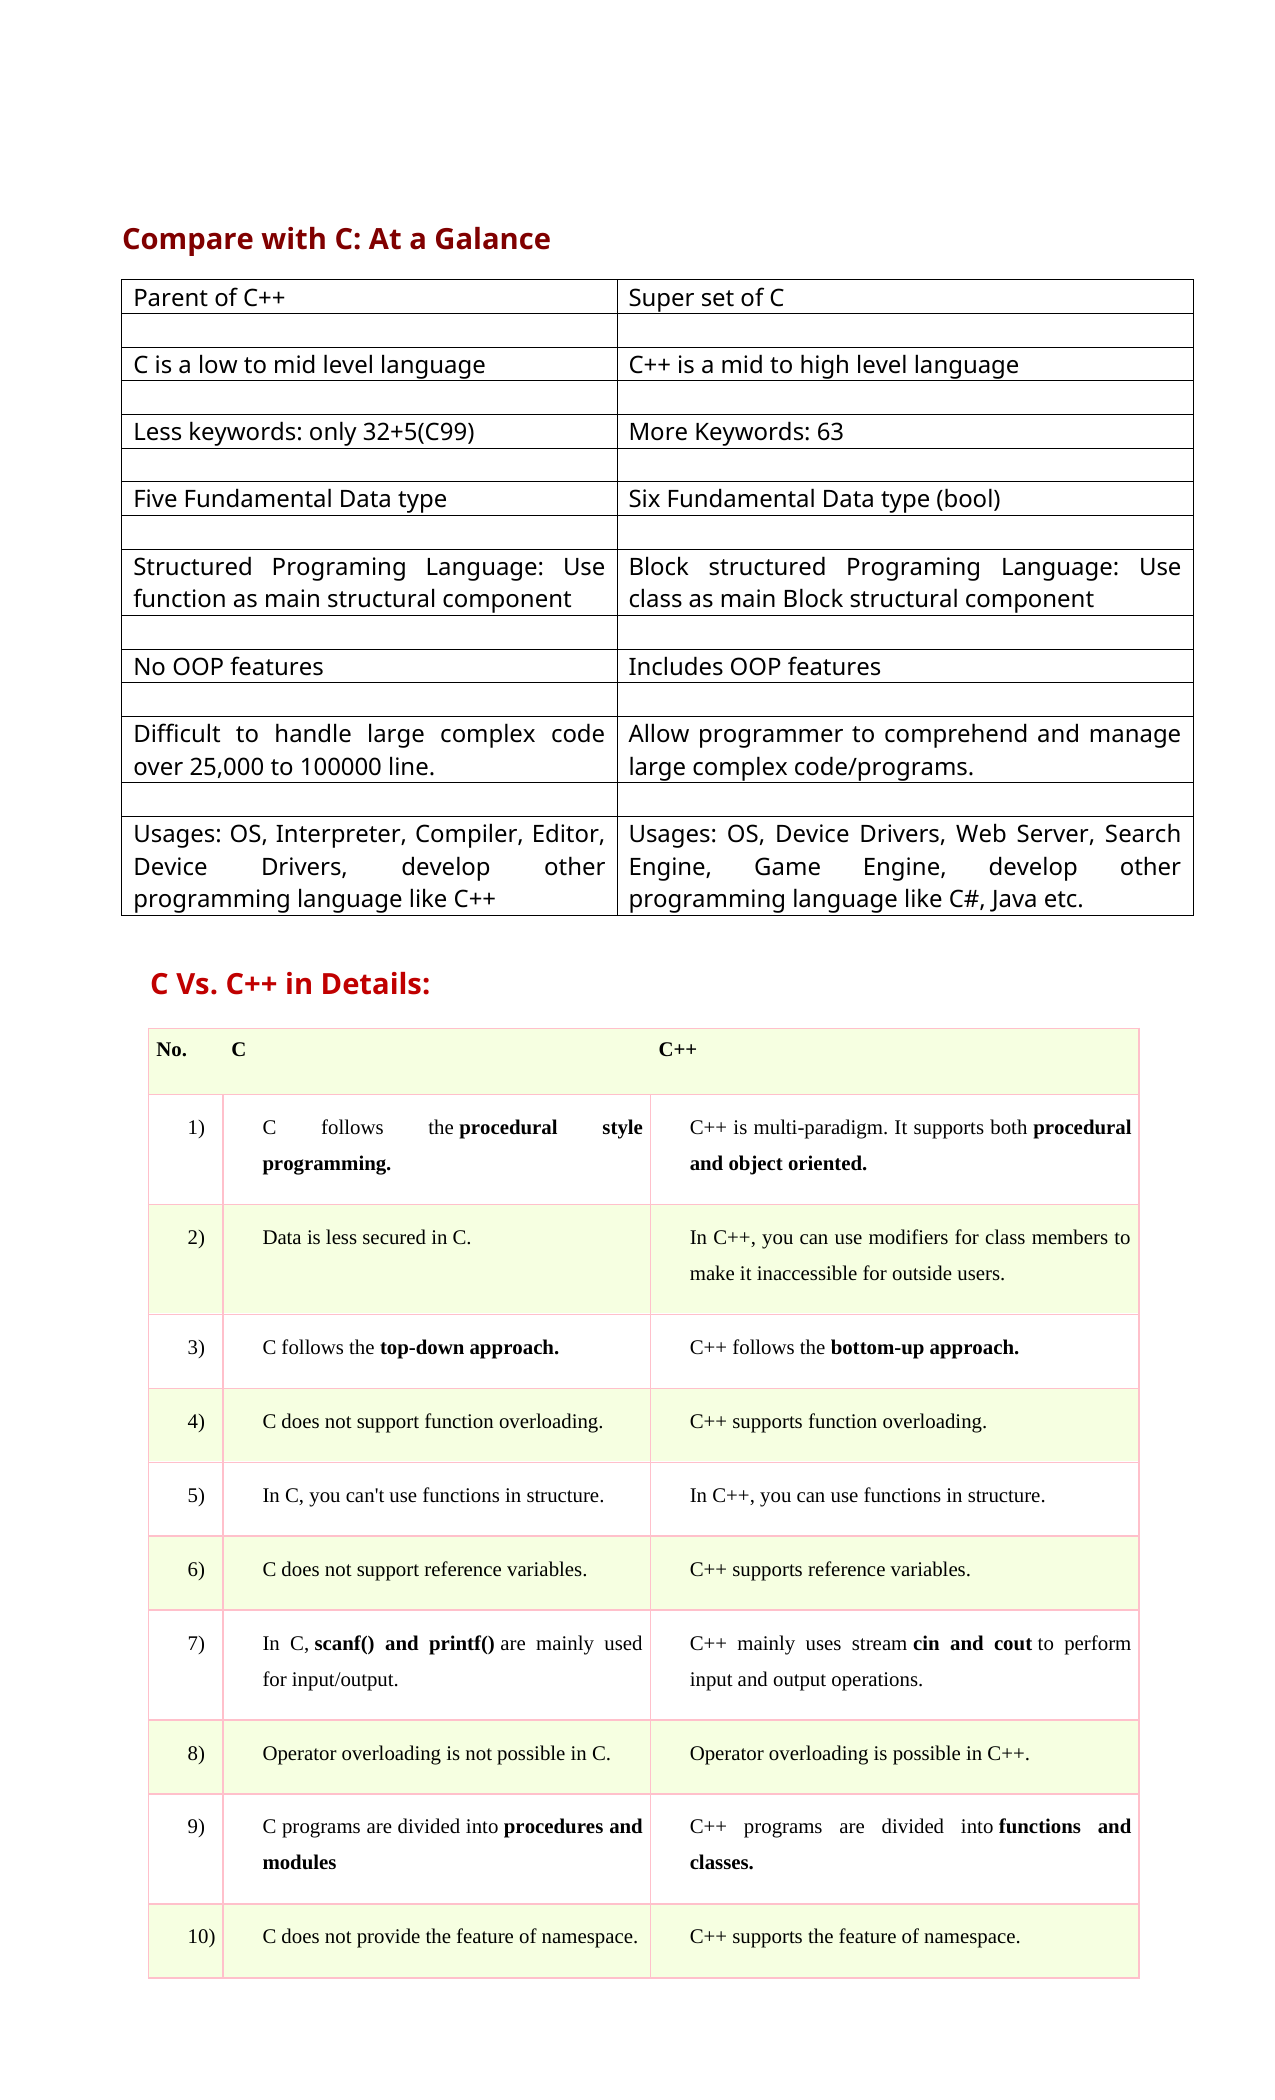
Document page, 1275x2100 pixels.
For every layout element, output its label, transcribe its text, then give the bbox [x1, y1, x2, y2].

table_cell Six Fundamental Data type (bool) [618, 482, 1193, 515]
table_cell 1) [149, 1095, 222, 1203]
table_cell [122, 314, 617, 347]
table_cell 2) [149, 1205, 222, 1313]
table_cell Operator overloading is not possible in C. [224, 1721, 650, 1793]
table_cell Operator overloading is possible in C++. [651, 1721, 1138, 1793]
table_cell Five Fundamental Data type [122, 482, 617, 515]
table_cell Structured Programing Language: Use function as main structural component [122, 550, 617, 615]
table_cell In C, scanf() and printf() are mainly used for input/output. [224, 1611, 650, 1719]
table_header Super set of C [618, 280, 1193, 313]
table_cell C++ programs are divided into functions and classes. [651, 1795, 1138, 1903]
table_cell In C++, you can use modifiers for class members to make it inaccessible for outside users. [651, 1205, 1138, 1313]
table_cell C++ supports the feature of namespace. [651, 1905, 1138, 1977]
table_cell C does not provide the feature of namespace. [224, 1905, 650, 1977]
table_cell More Keywords: 63 [618, 415, 1193, 448]
table_cell [122, 381, 617, 414]
table_cell C does not support reference variables. [224, 1537, 650, 1609]
table_cell 3) [149, 1315, 222, 1387]
table_cell In C, you can't use functions in structure. [224, 1463, 650, 1535]
table_cell [618, 381, 1193, 414]
table_cell Usages: OS, Interpreter, Compiler, Editor, Device Drivers, develop other programming language like C++ [122, 817, 617, 914]
table_header C++ [651, 1029, 1138, 1094]
table_cell [618, 516, 1193, 548]
table_cell [618, 314, 1193, 347]
subtitle C Vs. C++ in Details: [150, 963, 1125, 1003]
table_cell Block structured Programing Language: Use class as main Block structural component [618, 550, 1193, 615]
table_cell [122, 616, 617, 648]
table_cell No OOP features [122, 650, 617, 682]
table_cell 9) [149, 1795, 222, 1903]
table_cell [122, 783, 617, 816]
table_cell C++ mainly uses stream cin and cout to perform input and output operations. [651, 1611, 1138, 1719]
table_cell [618, 616, 1193, 648]
table_cell [618, 449, 1193, 481]
text Compare with C: At a Galance [122, 219, 1125, 258]
table_cell C does not support function overloading. [224, 1389, 650, 1461]
table_cell [618, 783, 1193, 816]
table_cell [122, 449, 617, 481]
table_cell C++ is multi-paradigm. It supports both procedural and object oriented. [651, 1095, 1138, 1203]
table_cell 8) [149, 1721, 222, 1793]
table_cell C is a low to mid level language [122, 348, 617, 380]
table_cell 5) [149, 1463, 222, 1535]
table_cell C++ is a mid to high level language [618, 348, 1193, 380]
table_cell Less keywords: only 32+5(C99) [122, 415, 617, 448]
table_cell [618, 683, 1193, 716]
table_cell C programs are divided into procedures and modules [224, 1795, 650, 1903]
table_cell Difficult to handle large complex code over 25,000 to 100000 line. [122, 717, 617, 782]
table_cell In C++, you can use functions in structure. [651, 1463, 1138, 1535]
table_header Parent of C++ [122, 280, 617, 313]
table_header C [223, 1029, 651, 1094]
table_cell 4) [149, 1389, 222, 1461]
table_cell Usages: OS, Device Drivers, Web Server, Search Engine, Game Engine, develop other programming language like C#, Java etc. [618, 817, 1193, 914]
table_cell C++ supports function overloading. [651, 1389, 1138, 1461]
table_cell C++ supports reference variables. [651, 1537, 1138, 1609]
table_cell Data is less secured in C. [224, 1205, 650, 1313]
table_cell Allow programmer to comprehend and manage large complex code/programs. [618, 717, 1193, 782]
table_header No. [149, 1029, 223, 1094]
table_cell C follows the procedural style programming. [224, 1095, 650, 1203]
table_cell 10) [149, 1905, 222, 1977]
table_cell C++ follows the bottom-up approach. [651, 1315, 1138, 1387]
table_cell 6) [149, 1537, 222, 1609]
table_cell [122, 516, 617, 548]
table_cell [122, 683, 617, 716]
table_cell 7) [149, 1611, 222, 1719]
table_cell C follows the top-down approach. [224, 1315, 650, 1387]
table_cell Includes OOP features [618, 650, 1193, 682]
